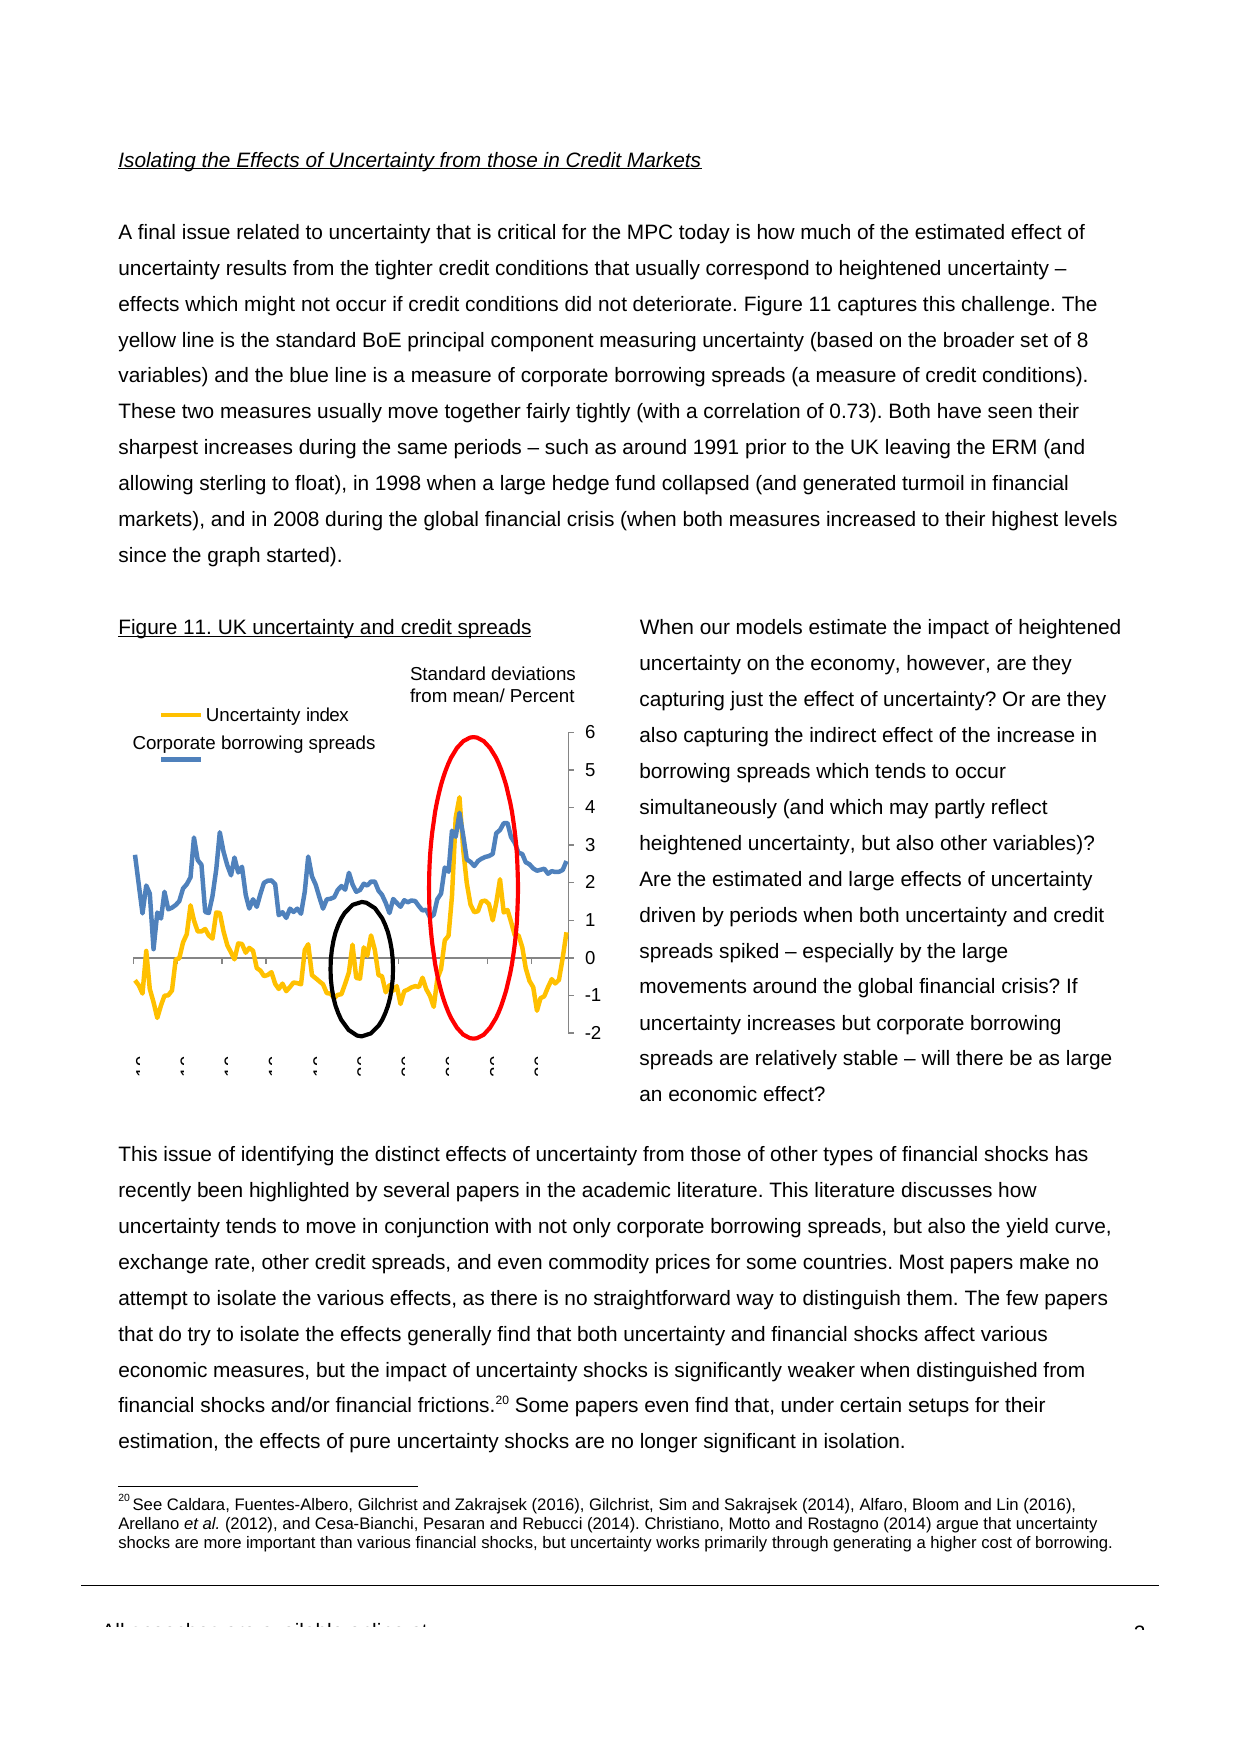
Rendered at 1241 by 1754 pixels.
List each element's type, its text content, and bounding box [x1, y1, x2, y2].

text Uncertainty index [206, 704, 350, 725]
text 3 [354, 834, 595, 855]
text 20 See Caldara, Fuentes-Albero, Gilchrist and Zakrajsek (2016), Gilchrist, Sim and Sakrajsek (2014), Alfaro, Bloom and Lin (2016), Arellano et al. (2012), and Cesa-Bianchi, Pesaran and Rebucci (2014). Christiano, Motto and Rostagno (2014) argue that uncertainty shocks are more important than various financial shocks, but uncertainty works primarily through generating a higher cost of borrowing. [118, 1491, 1115, 1552]
text This issue of identifying the distinct effects of uncertainty from those of other types of financial shocks has recently been highlighted by several papers in the academic literature. This literature discusses how uncertainty tends to move in conjunction with not only corporate borrowing spreads, but also the yield curve, exchange rate, other credit spreads, and even commodity prices for some countries. Most papers make no attempt to isolate the various effects, as there is no straightforward way to distinguish them. The few papers that do try to isolate the effects generally find that both uncertainty and financial shocks affect various economic measures, but the impact of uncertainty shocks is significantly weaker when distinguished from financial shocks and/or financial frictions.20 Some papers even find that, under certain setups for their estimation, the effects of pure uncertainty shocks are no longer significant in isolation. [118, 1142, 1118, 1453]
text Standard deviations from mean/ Percent [410, 663, 577, 706]
text A final issue related to uncertainty that is critical for the MPC today is how much of the estimated effect of uncertainty results from the tighter credit conditions that usually correspond to heightened uncertainty – effects which might not occur if credit conditions did not deteriorate. Figure 11 captures this challenge. The yellow line is the standard BoE principal component measuring uncertainty (based on the broader set of 8 variables) and the blue line is a measure of corporate borrowing spreads (a measure of credit conditions). These two measures usually move together fairly tightly (with a correlation of 0.73). Both have seen their sharpest increases during the same periods – such as around 1991 prior to the UK leaving the ERM (and allowing sterling to float), in 1998 when a large hedge fund collapsed (and generated turmoil in financial markets), and in 2008 during the global financial crisis (when both measures increased to their highest levels since the graph started). [118, 219, 1127, 567]
text 0 [354, 946, 595, 968]
text Isolating the Effects of Uncertainty from those in Credit Markets [118, 147, 1140, 171]
text -2 [354, 1022, 601, 1043]
text 6 [354, 721, 595, 742]
text 1 [354, 909, 595, 930]
text 5 [354, 758, 595, 780]
text uncertainty on the economy, however, are they capturing just the effect of uncertainty? Or are they also capturing the indirect effect of the increase in borrowing spreads which tends to occur simultaneously (and which may partly reflect heightened uncertainty, but also other variables)? Are the estimated and large effects of uncertainty driven by periods when both uncertainty and credit spreads spiked – especially by the large movements around the global financial crisis? If uncertainty increases but corporate borrowing spreads are relatively stable – will there be as large an economic effect? [639, 651, 1115, 1106]
text Figure 11. UK uncertainty and credit spreads When our models estimate the impact of heightened [118, 615, 1140, 639]
text 2 [354, 871, 595, 893]
text -1 [354, 984, 601, 1006]
text 4 [354, 796, 595, 818]
